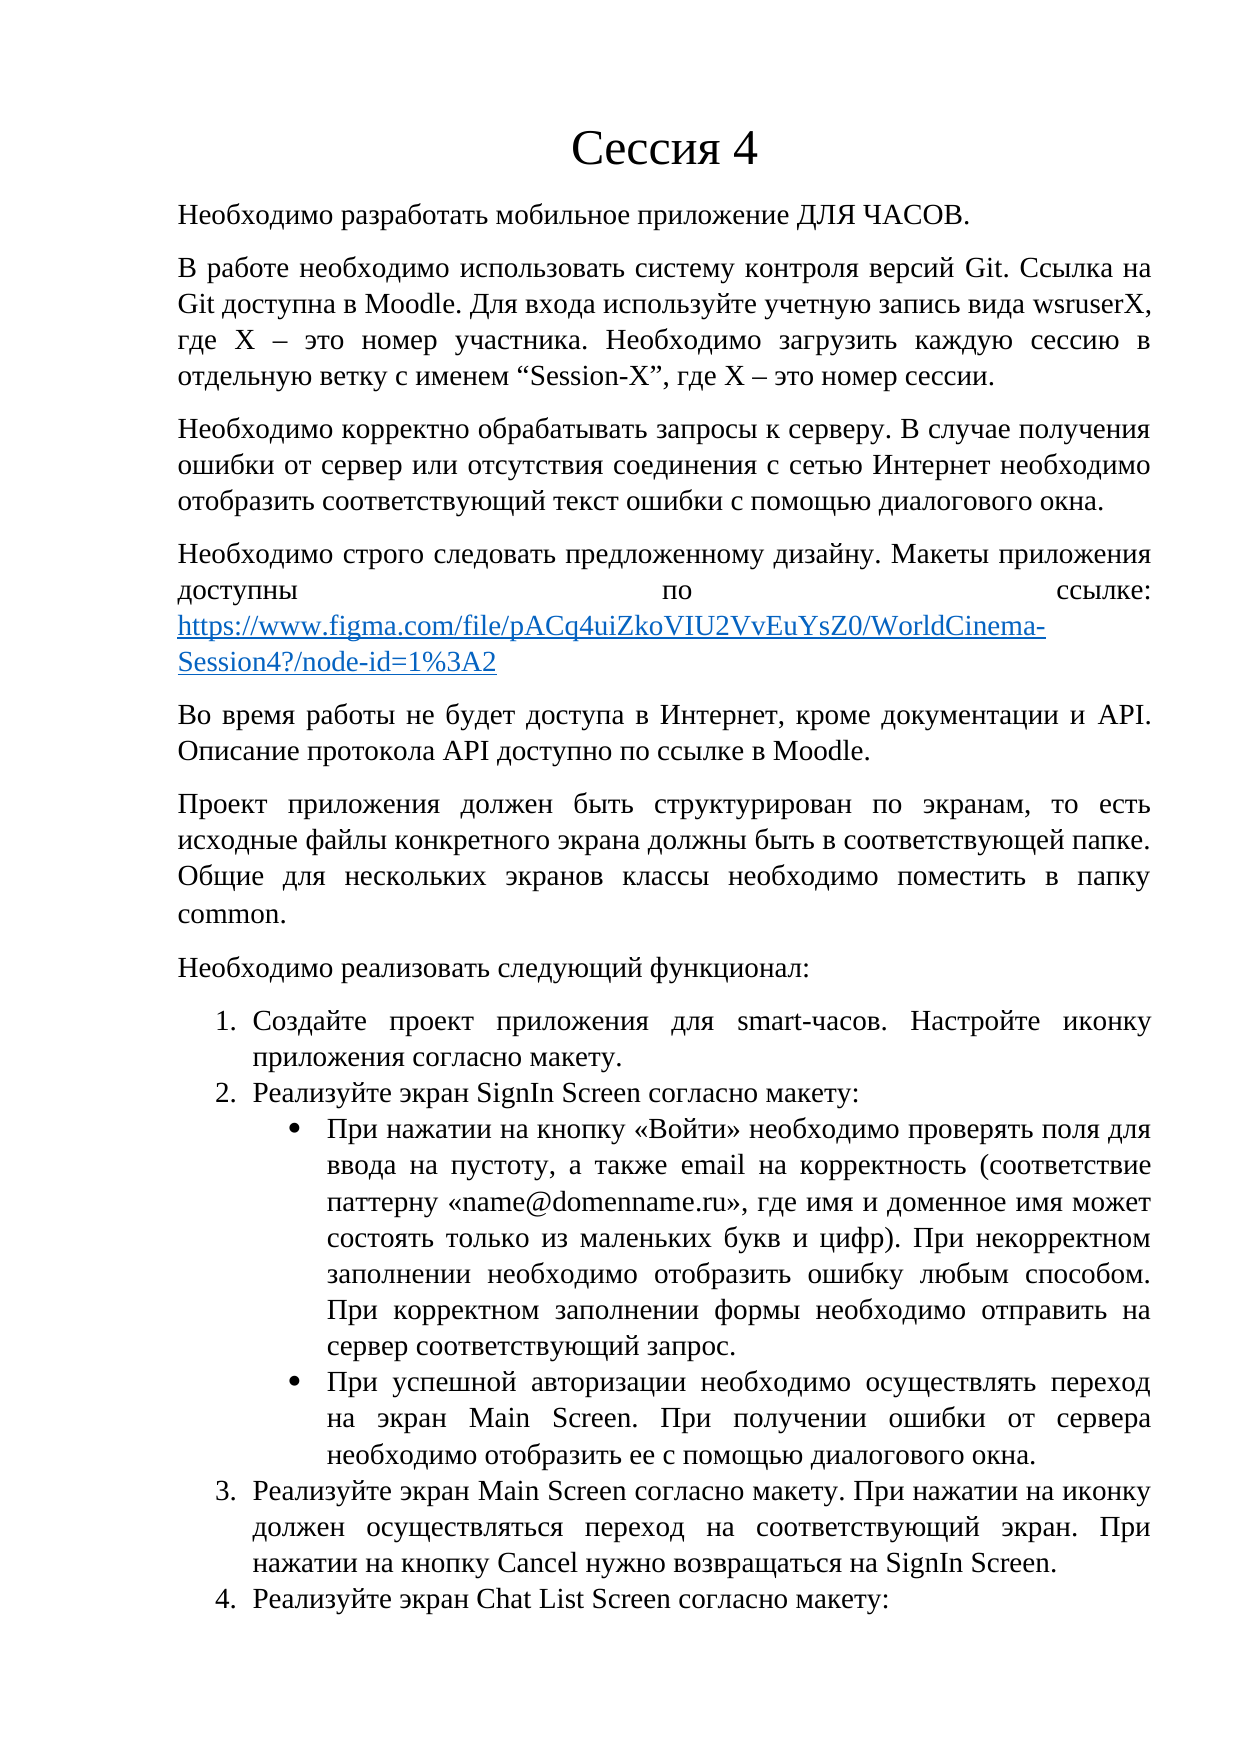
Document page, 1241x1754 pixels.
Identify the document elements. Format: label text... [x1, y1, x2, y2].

list Создайте проект приложения для smart-часов. Настройте иконку приложения согласно макету. [215, 1003, 1152, 1072]
text Необходимо реализовать следующий функционал: [177, 950, 1152, 983]
list При нажатии на кнопку «Войти» необходимо проверять поля для ввода на пустоту, а также email на корректность (соответствие паттерну «name@domenname.ru», где имя и доменное имя может состоять только из маленьких букв и цифр). При некорректном заполнении необходимо отобразить ошибку любым способом. При корректном заполнении формы необходимо отправить на сервер соответствующий запрос. [289, 1111, 1152, 1362]
list Реализуйте экран Chat List Screen согласно макету: [215, 1581, 1152, 1615]
text Во время работы не будет доступа в Интернет, кроме документации и API. Описание протокола API доступно по ссылке в Moodle. [177, 697, 1152, 767]
list При успешной авторизации необходимо осуществлять переход на экран Main Screen. При получении ошибки от сервера необходимо отобразить ее с помощью диалогового окна. [289, 1364, 1152, 1470]
text Сессия 4 [177, 118, 1152, 176]
list Реализуйте экран SignIn Screen согласно макету: [215, 1075, 1152, 1109]
list Реализуйте экран Main Screen согласно макету. При нажатии на иконку должен осуществляться переход на соответствующий экран. При нажатии на кнопку Cancel нужно возвращаться на SignIn Screen. [215, 1473, 1152, 1579]
text Проект приложения должен быть структурирован по экранам, то есть исходные файлы конкретного экрана должны быть в соответствующей папке. Общие для нескольких экранов классы необходимо поместить в папку common. [177, 786, 1152, 931]
text Необходимо строго следовать предложенному дизайну. Макеты приложения доступны по ссылке: https://www.figma.com/file/pACq4uiZkoVIU2VvEuYsZ0/WorldCinema-Session4?/node-id=1%3A2 [177, 536, 1152, 678]
text Необходимо разработать мобильное приложение ДЛЯ ЧАСОВ. [177, 197, 1152, 230]
text В работе необходимо использовать систему контроля версий Git. Ссылка на Git доступна в Moodle. Для входа используйте учетную запись вида wsruserX, где Х – это номер участника. Необходимо загрузить каждую сессию в отдельную ветку с именем “Session-X”, где Х – это номер сессии. [177, 250, 1152, 392]
text Необходимо корректно обрабатывать запросы к серверу. В случае получения ошибки от сервер или отсутствия соединения с сетью Интернет необходимо отобразить соответствующий текст ошибки с помощью диалогового окна. [177, 411, 1152, 517]
